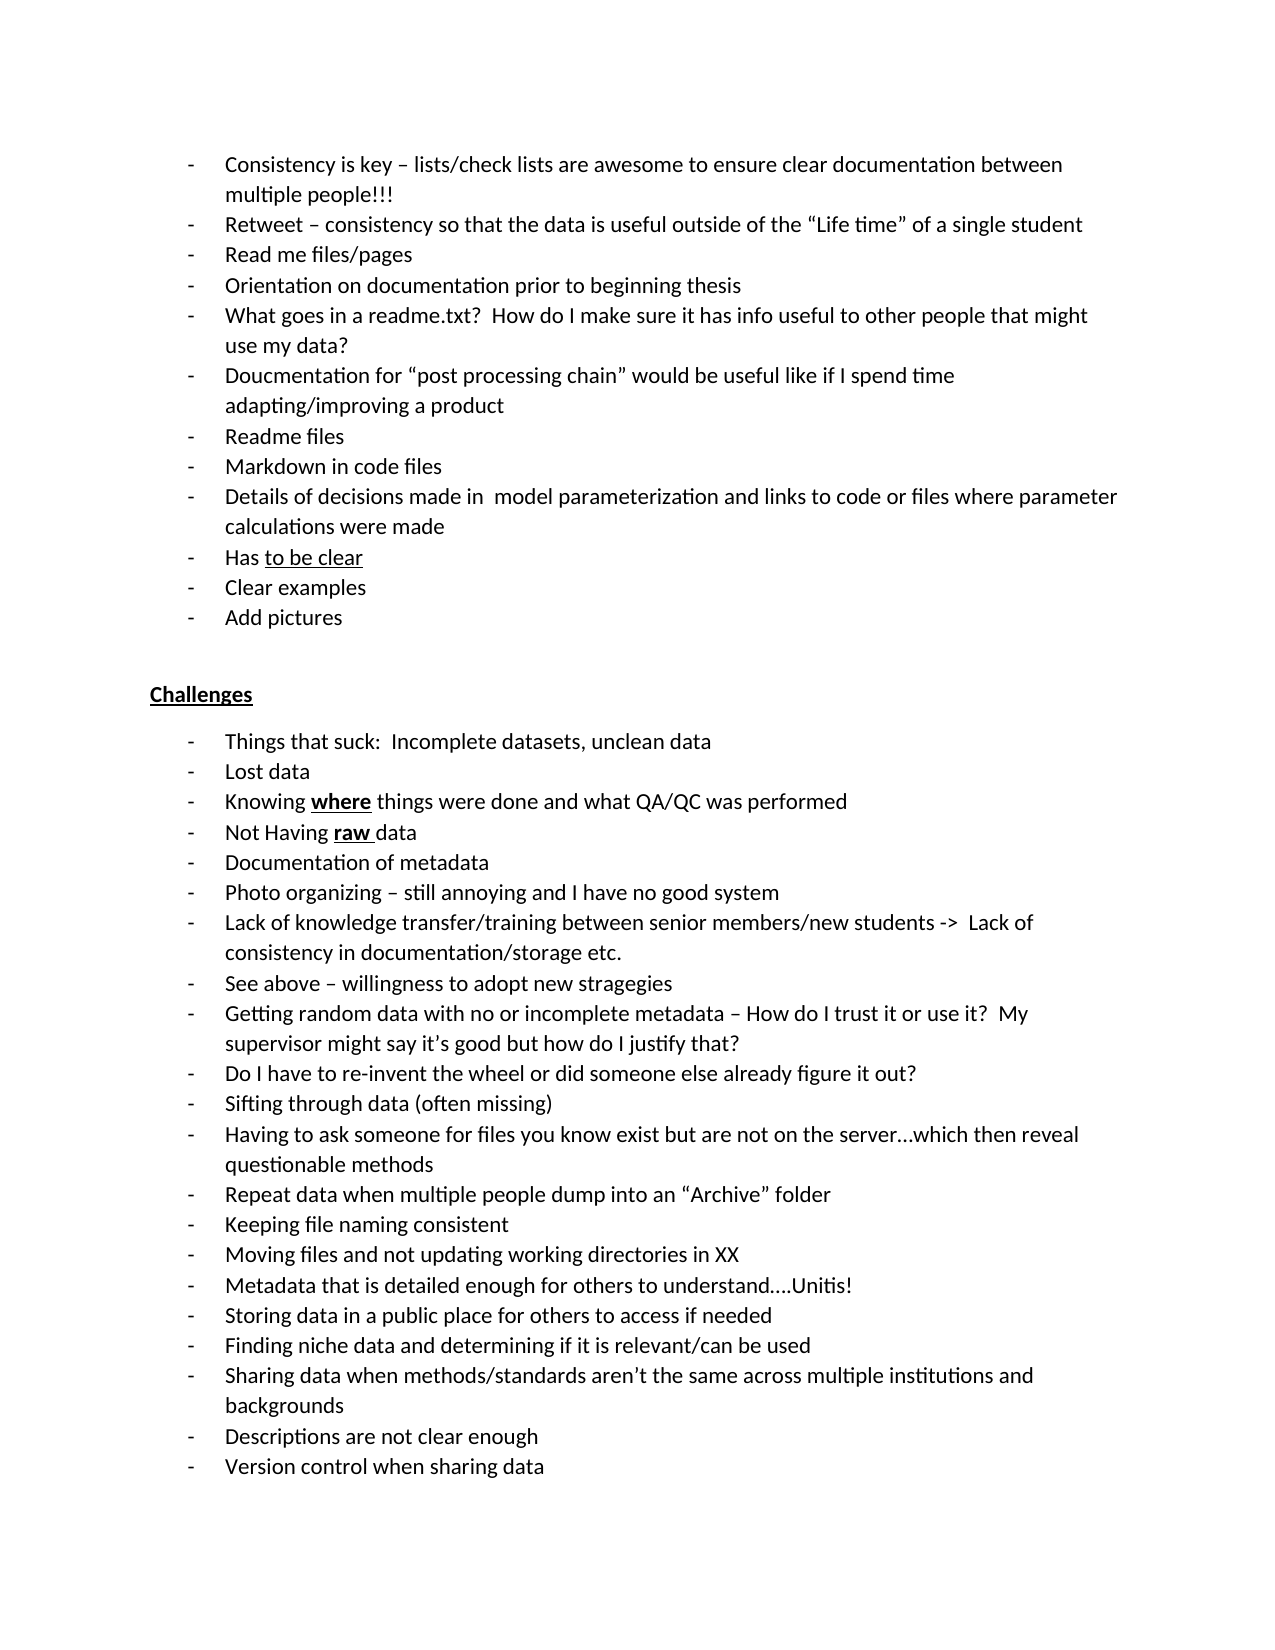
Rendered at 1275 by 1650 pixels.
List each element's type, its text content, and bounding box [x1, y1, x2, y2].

list Keeping file naming consistent [187, 1210, 1125, 1238]
list Moving files and not updating working directories in XX [187, 1241, 1125, 1269]
list Having to ask someone for files you know exist but are not on the server…which then reveal questionable methods [187, 1120, 1125, 1178]
list Version control when sharing data [187, 1452, 1125, 1480]
list Doucmentation for “post processing chain” would be useful like if I spend time adapting/improving a product [187, 361, 1125, 420]
list Getting random data with no or incomplete metadata – How do I trust it or use it? My supervisor might say it’s good but how do I justify that? [187, 999, 1125, 1057]
list Repeat data when multiple people dump into an “Archive” folder [187, 1180, 1125, 1208]
list What goes in a readme.txt? How do I make sure it has info useful to other people that might use my data? [187, 301, 1125, 359]
list Readme files [187, 422, 1125, 450]
list Descriptions are not clear enough [187, 1422, 1125, 1450]
list Markdown in code files [187, 452, 1125, 480]
list Not Having raw data [187, 818, 1125, 846]
list Orientation on documentation prior to beginning thesis [187, 271, 1125, 299]
list Metadata that is detailed enough for others to understand….Unitis! [187, 1271, 1125, 1299]
list Things that suck: Incomplete datasets, unclean data [187, 727, 1125, 755]
list Consistency is key – lists/check lists are awesome to ensure clear documentation between multiple people!!! [187, 150, 1125, 208]
list See above – willingness to adopt new stragegies [187, 969, 1125, 997]
list Sifting through data (often missing) [187, 1089, 1125, 1118]
list Read me files/pages [187, 241, 1125, 269]
list Photo organizing – still annoying and I have no good system [187, 878, 1125, 906]
list Finding niche data and determining if it is relevant/can be used [187, 1331, 1125, 1359]
list Do I have to re-invent the wheel or did someone else already figure it out? [187, 1059, 1125, 1087]
list Documentation of metadata [187, 848, 1125, 876]
list Has to be clear [187, 543, 1125, 571]
list Retweet – consistency so that the data is useful outside of the “Life time” of a single student [187, 210, 1125, 238]
list Add pictures [187, 603, 1125, 631]
list Sharing data when methods/standards aren’t the same across multiple institutions and backgrounds [187, 1361, 1125, 1420]
text Challenges [150, 680, 1125, 708]
list Lack of knowledge transfer/training between senior members/new students -> Lack of consistency in documentation/storage etc. [187, 908, 1125, 967]
list Storing data in a public place for others to access if needed [187, 1301, 1125, 1329]
list Knowing where things were done and what QA/QC was performed [187, 787, 1125, 816]
list Lost data [187, 757, 1125, 785]
list Clear examples [187, 573, 1125, 601]
list Details of decisions made in model parameterization and links to code or files where parameter calculations were made [187, 482, 1125, 541]
